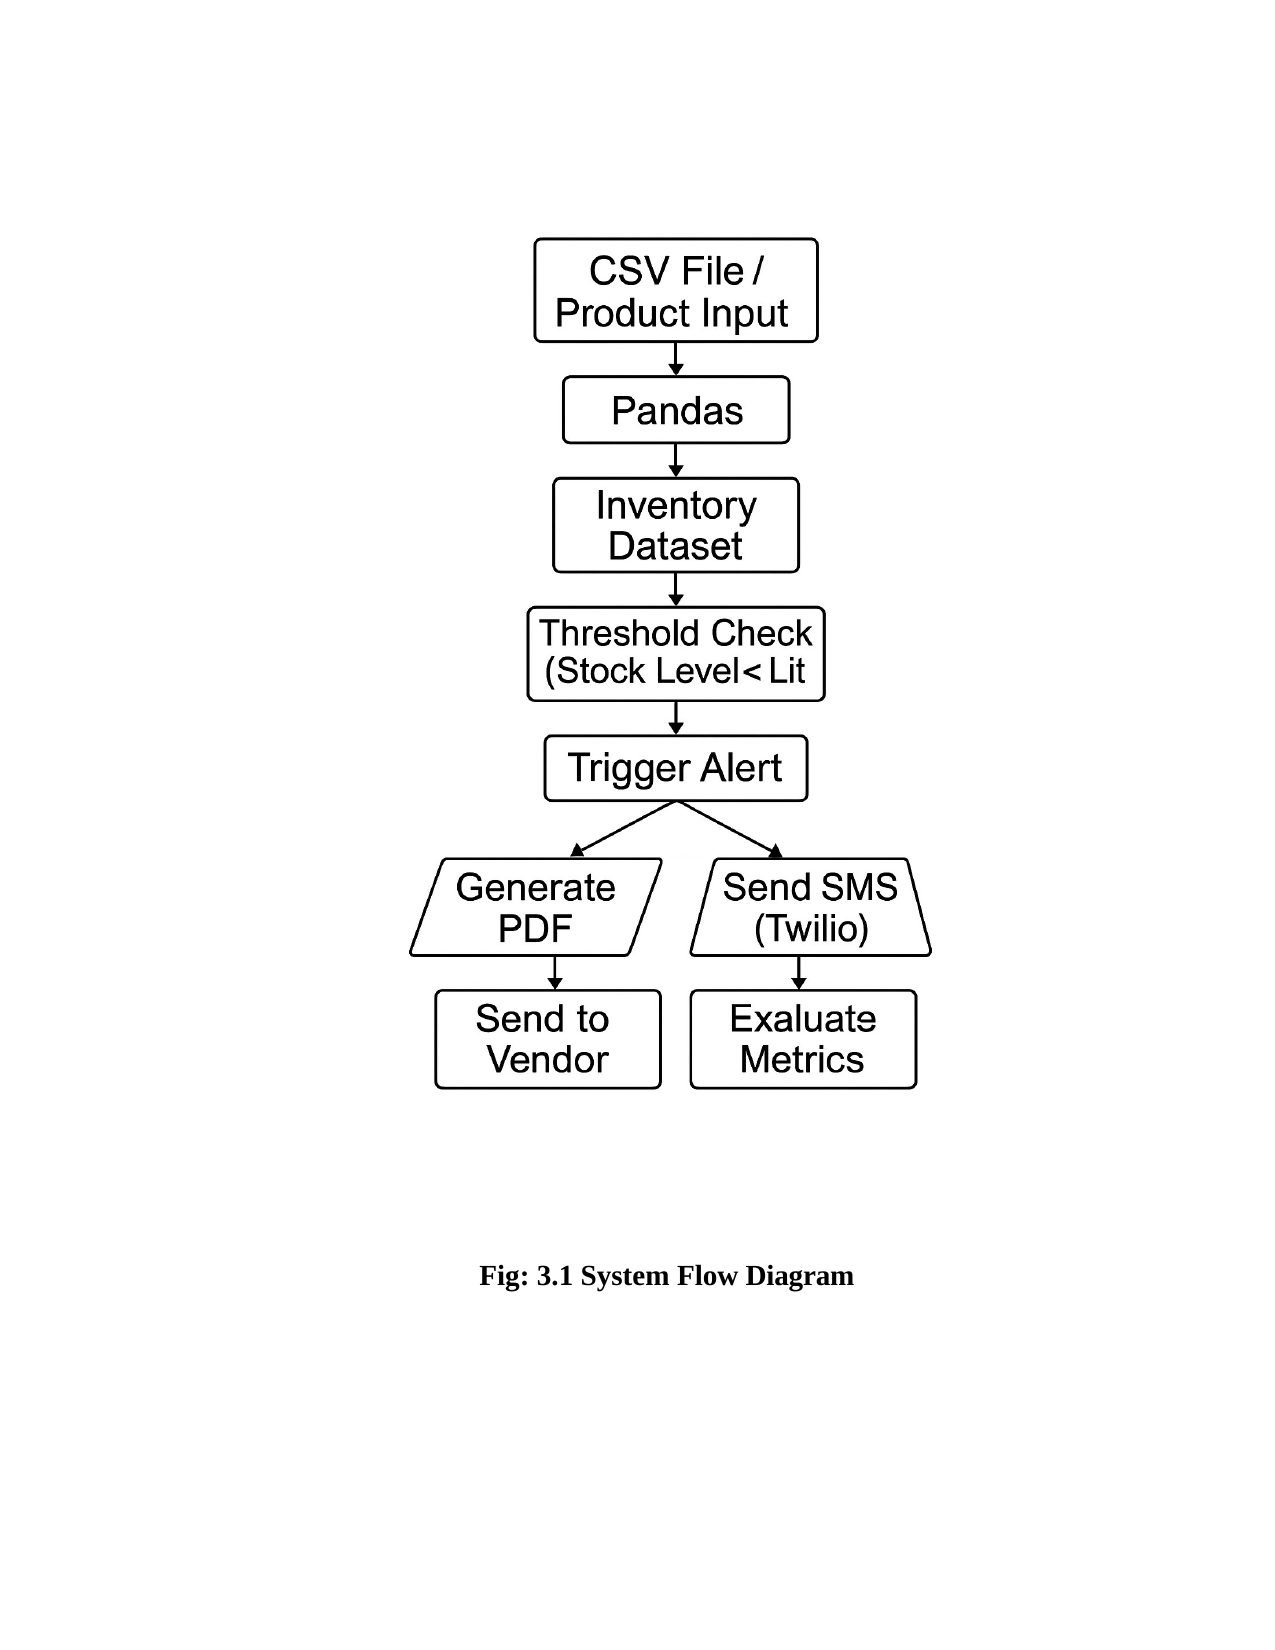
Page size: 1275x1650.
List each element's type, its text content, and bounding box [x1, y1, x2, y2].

picture [380, 232, 972, 1121]
text Fig: 3.1 System Flow Diagram [171, 1258, 1162, 1291]
